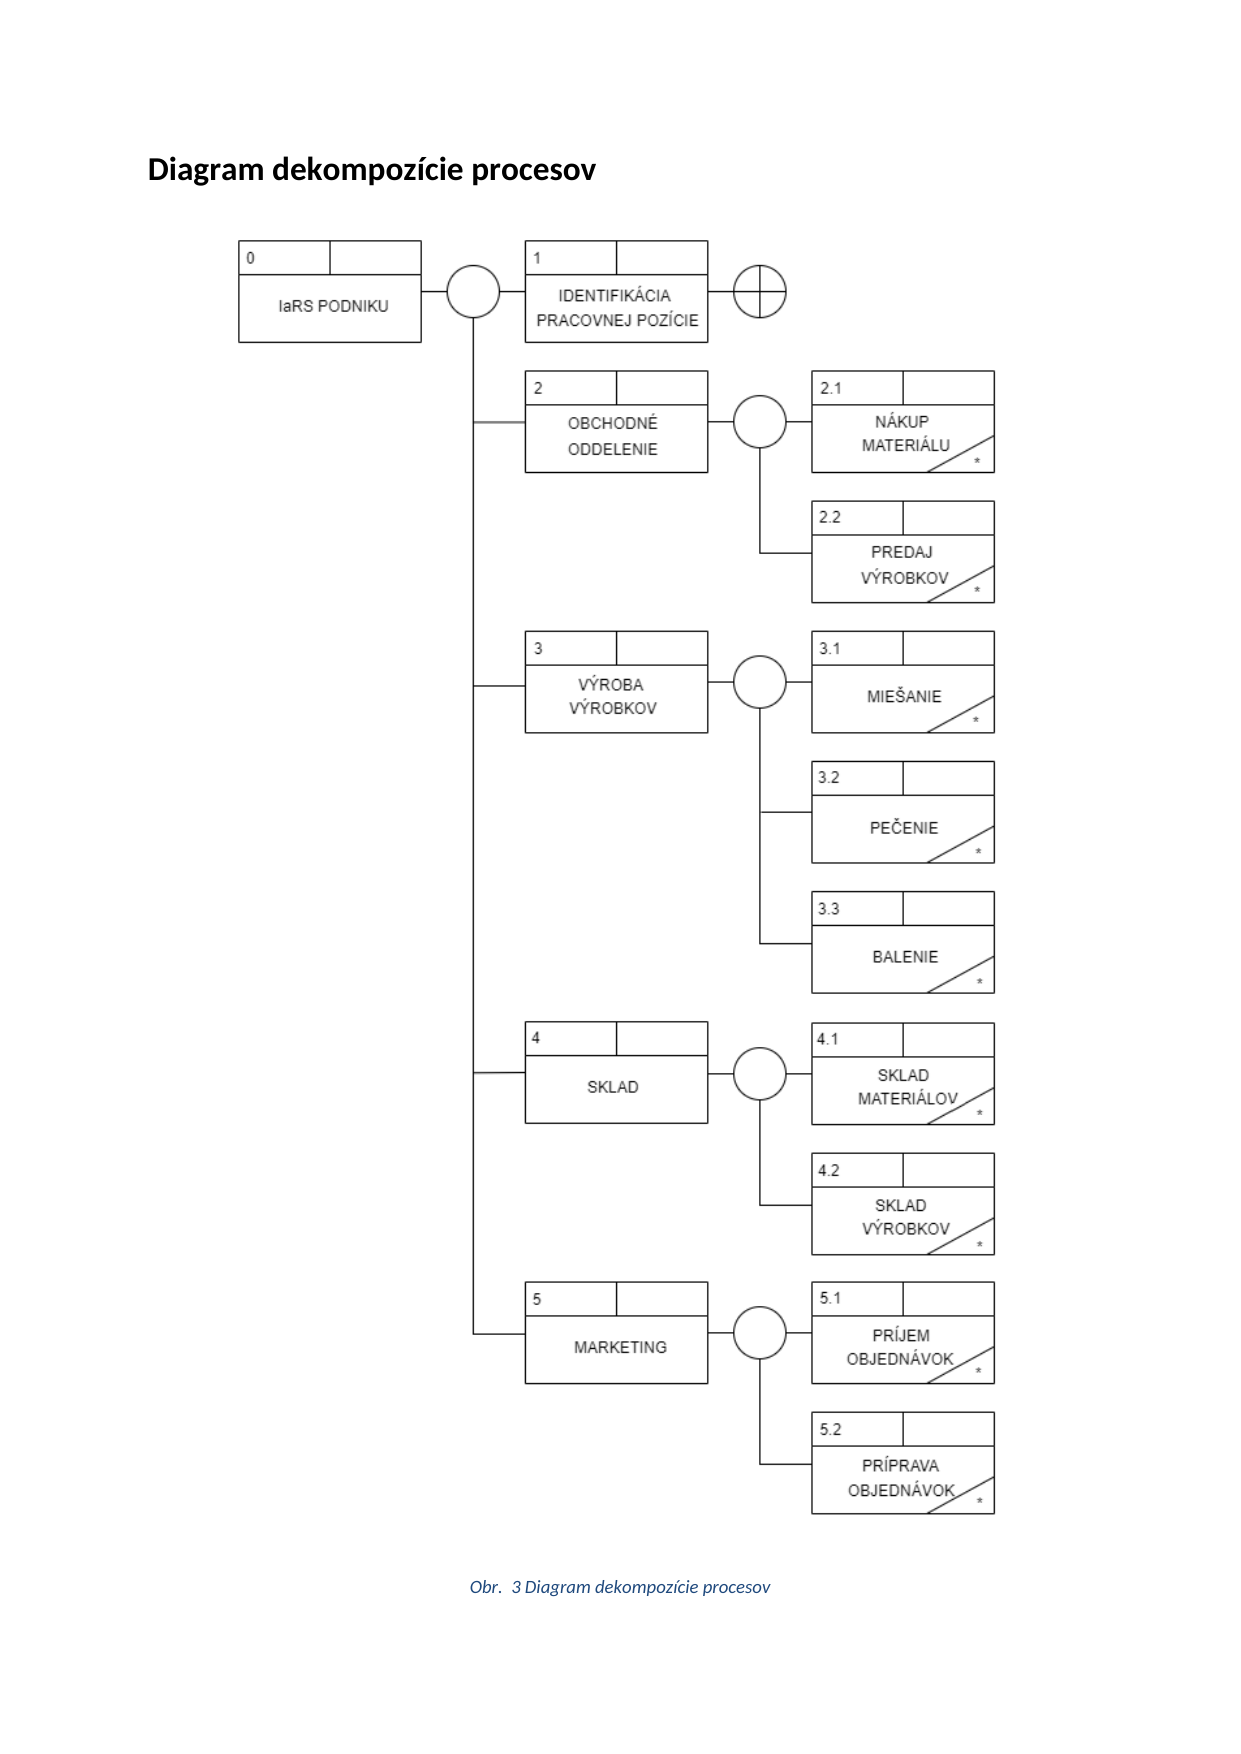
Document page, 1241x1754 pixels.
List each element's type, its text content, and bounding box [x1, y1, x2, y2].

picture [211, 213, 1029, 1551]
text Diagram dekompozície procesov [148, 148, 1093, 188]
